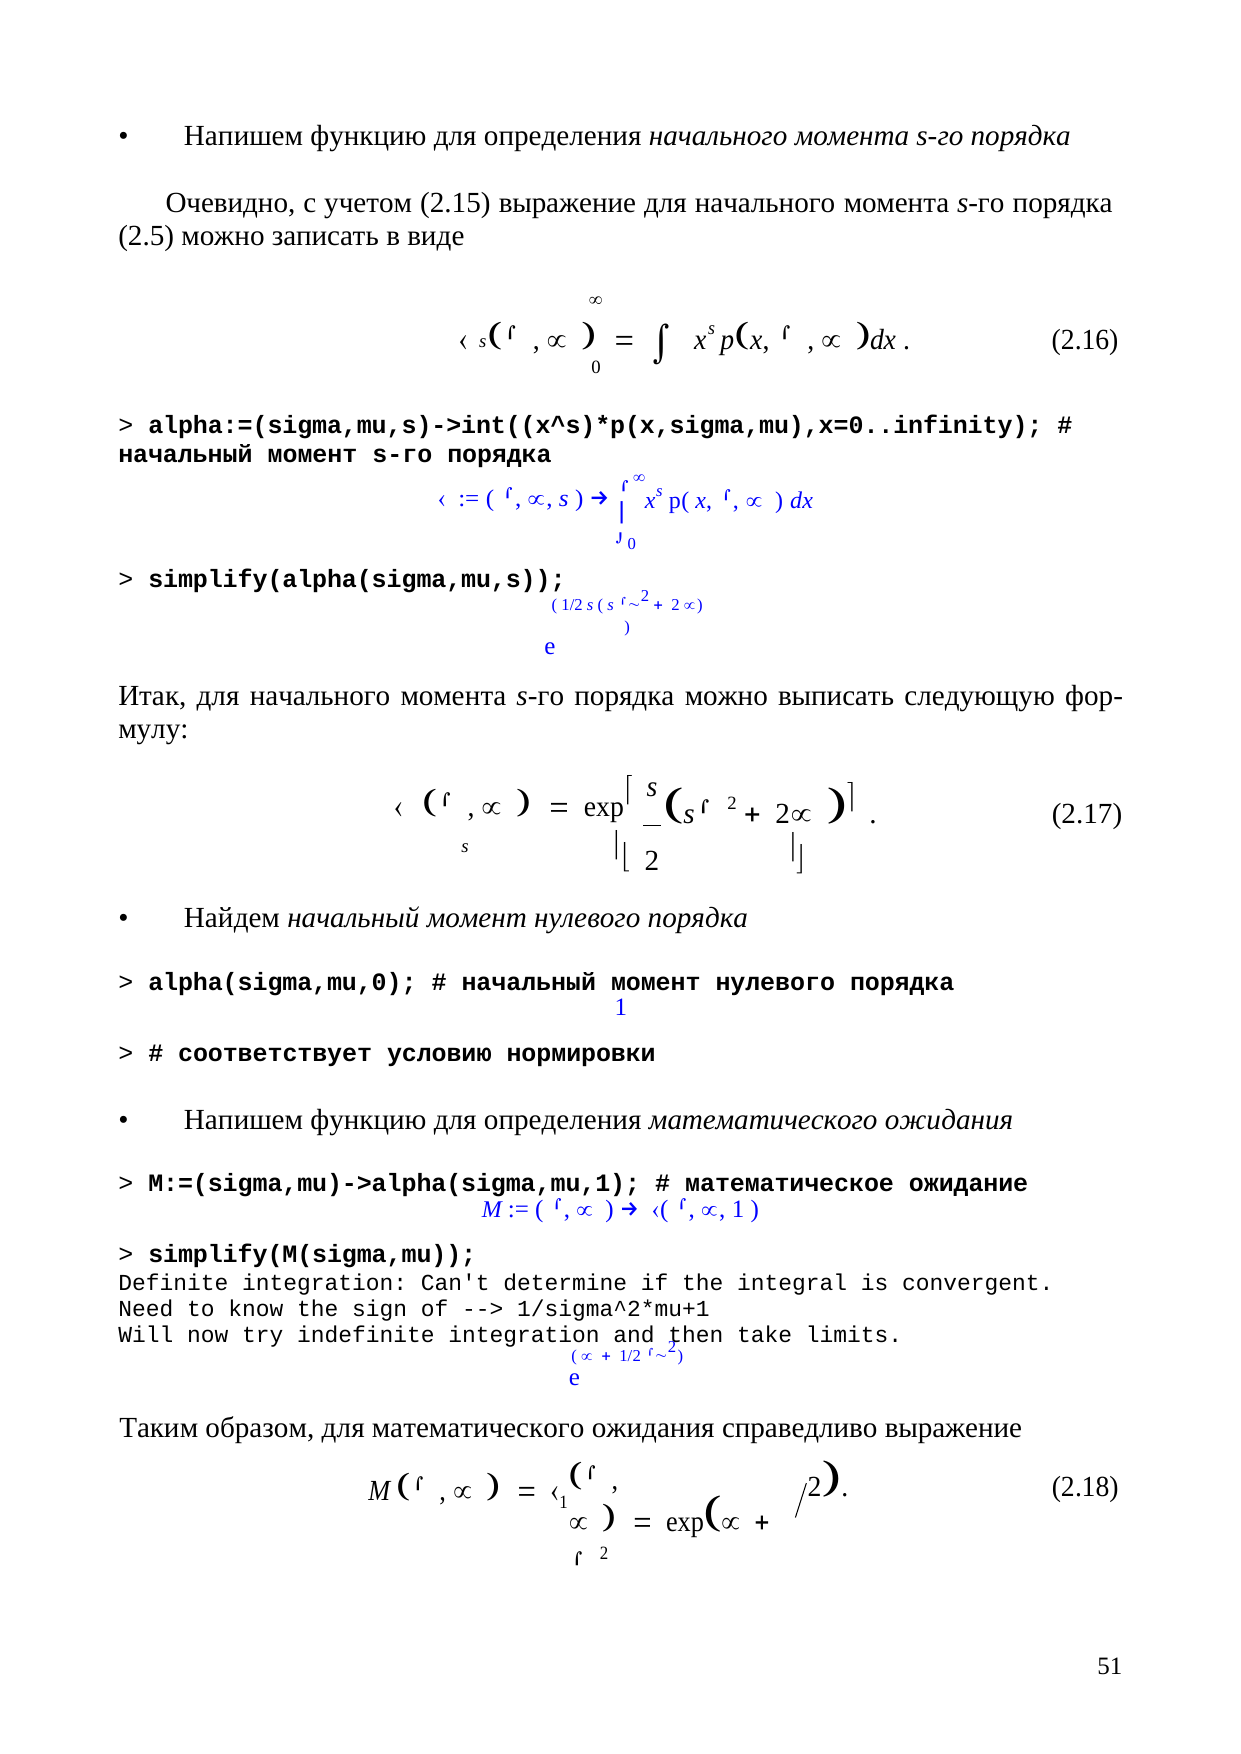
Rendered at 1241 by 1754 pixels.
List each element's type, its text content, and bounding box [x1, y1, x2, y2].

text начальный момент s-го порядка [118, 441, 1134, 468]
text M := ( , ) →( , , 1 ) [106, 1197, 1134, 1223]
text , exp 2 [569, 1462, 793, 1582]
text 1 [369, 996, 872, 1021]
text > alpha:=(sigma,mu,s)->int((x^s)*p(x,sigma,mu),x=0..infinity); # [118, 413, 1134, 441]
text s 2 [106, 825, 659, 859]
text 2. (2.18) [807, 1462, 1134, 1507]
text xs p( x, , ) dx [644, 487, 1134, 514]
text  [787, 833, 1134, 866]
text ( 1/2 ∼2) [548, 1348, 706, 1365]
text Таким образом, для математического ожидания справедливо выражение [106, 1410, 1035, 1443]
list Напишем функцию для определения математического ожидания [118, 1102, 1134, 1136]
text Очевидно, с учетом (2.15) выражение для начального момента s-го порядка [165, 185, 1134, 218]
list Напишем функцию для определения начального момента s-го порядка [118, 118, 1134, 151]
text , ∫xs px, , dx . (2.16) [458, 309, 1134, 359]
text M , 1 [106, 1473, 567, 1513]
text e [106, 1365, 1042, 1391]
text 0 [106, 359, 1085, 377]
text > simplify(M(sigma,mu)); [118, 1242, 1134, 1270]
text ⌡0 [608, 514, 640, 546]
text ( 1/2 s ( s ∼2 2 ) ) [548, 593, 706, 637]
text Итак, для начального момента s-го порядка можно выписать следующую фор- мулу: [118, 678, 1123, 746]
text e [106, 637, 993, 659]
text > M:=(sigma,mu)->alpha(sigma,mu,1); # математическое ожидание [118, 1169, 1134, 1197]
list Найдем начальный момент нулевого порядка [118, 900, 1134, 934]
text ∞ [633, 469, 1134, 486]
text ∞ [106, 287, 1084, 309]
text > simplify(alpha(sigma,mu,s)); [118, 566, 1134, 593]
text Will now try indefinite integration and then take limits. [118, 1323, 1134, 1348]
text , exps [106, 782, 657, 825]
text Definite integration: Can't determine if the integral is convergent. Need to know the sign of --> 1/sigma^2*mu+1 [118, 1271, 1098, 1323]
text > # соответствует условию нормировки [118, 1040, 1134, 1069]
text (2.5) можно записать в виде [118, 218, 1122, 252]
text := ( , , s ) → ⌠ [437, 480, 631, 513]
text > alpha(sigma,mu,0); # начальный момент нулевого порядка [118, 967, 1134, 996]
text s2 2. (2.17) [664, 784, 1134, 833]
